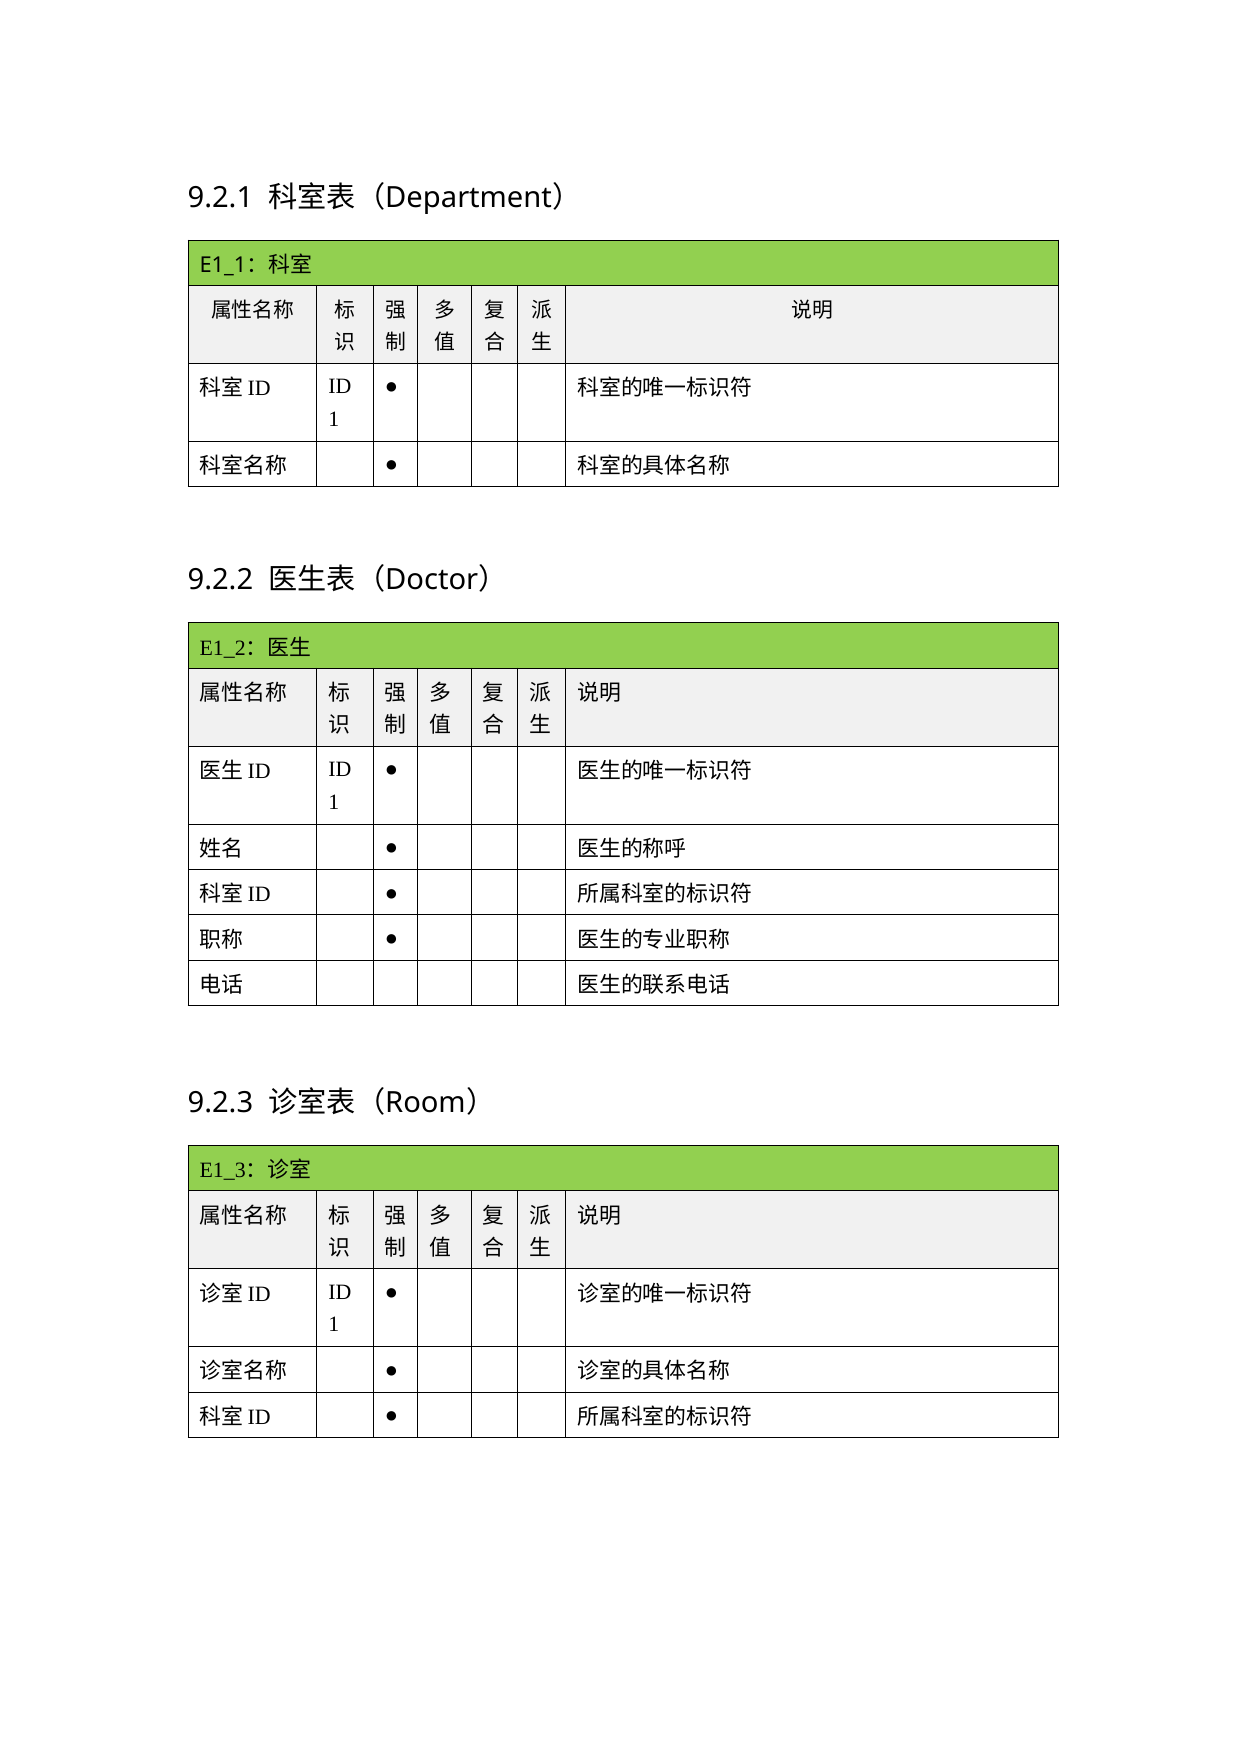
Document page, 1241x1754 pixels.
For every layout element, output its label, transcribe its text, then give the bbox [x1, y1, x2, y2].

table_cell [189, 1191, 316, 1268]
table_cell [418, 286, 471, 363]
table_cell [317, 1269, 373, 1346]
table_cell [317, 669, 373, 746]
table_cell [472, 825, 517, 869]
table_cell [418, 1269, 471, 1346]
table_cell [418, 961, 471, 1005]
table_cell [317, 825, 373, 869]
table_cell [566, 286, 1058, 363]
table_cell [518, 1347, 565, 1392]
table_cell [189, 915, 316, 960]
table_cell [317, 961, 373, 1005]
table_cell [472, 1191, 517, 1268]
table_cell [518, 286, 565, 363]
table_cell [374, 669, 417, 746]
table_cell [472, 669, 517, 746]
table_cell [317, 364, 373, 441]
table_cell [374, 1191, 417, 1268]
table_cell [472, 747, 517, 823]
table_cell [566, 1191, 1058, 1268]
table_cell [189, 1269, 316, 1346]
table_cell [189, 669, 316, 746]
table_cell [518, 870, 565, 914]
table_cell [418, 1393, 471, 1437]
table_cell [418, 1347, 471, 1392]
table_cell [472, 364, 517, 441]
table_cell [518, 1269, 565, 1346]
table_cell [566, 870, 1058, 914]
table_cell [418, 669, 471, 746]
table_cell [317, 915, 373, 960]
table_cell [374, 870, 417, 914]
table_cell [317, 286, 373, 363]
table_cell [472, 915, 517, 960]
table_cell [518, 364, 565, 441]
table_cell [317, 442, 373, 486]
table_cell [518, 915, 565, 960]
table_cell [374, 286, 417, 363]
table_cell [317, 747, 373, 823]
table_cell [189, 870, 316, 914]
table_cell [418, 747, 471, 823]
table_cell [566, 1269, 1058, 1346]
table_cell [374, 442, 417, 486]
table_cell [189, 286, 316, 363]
subtitle 科室表（Department） [187, 162, 1053, 227]
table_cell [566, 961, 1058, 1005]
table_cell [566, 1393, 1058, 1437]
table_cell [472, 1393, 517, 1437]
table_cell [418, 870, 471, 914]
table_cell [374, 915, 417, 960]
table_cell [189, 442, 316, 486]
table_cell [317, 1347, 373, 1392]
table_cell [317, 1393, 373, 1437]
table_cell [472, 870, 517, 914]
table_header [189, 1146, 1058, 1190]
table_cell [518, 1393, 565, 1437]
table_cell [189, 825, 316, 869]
subtitle 医生表（Doctor） [187, 545, 1053, 610]
subtitle 诊室表（Room） [187, 1067, 1053, 1132]
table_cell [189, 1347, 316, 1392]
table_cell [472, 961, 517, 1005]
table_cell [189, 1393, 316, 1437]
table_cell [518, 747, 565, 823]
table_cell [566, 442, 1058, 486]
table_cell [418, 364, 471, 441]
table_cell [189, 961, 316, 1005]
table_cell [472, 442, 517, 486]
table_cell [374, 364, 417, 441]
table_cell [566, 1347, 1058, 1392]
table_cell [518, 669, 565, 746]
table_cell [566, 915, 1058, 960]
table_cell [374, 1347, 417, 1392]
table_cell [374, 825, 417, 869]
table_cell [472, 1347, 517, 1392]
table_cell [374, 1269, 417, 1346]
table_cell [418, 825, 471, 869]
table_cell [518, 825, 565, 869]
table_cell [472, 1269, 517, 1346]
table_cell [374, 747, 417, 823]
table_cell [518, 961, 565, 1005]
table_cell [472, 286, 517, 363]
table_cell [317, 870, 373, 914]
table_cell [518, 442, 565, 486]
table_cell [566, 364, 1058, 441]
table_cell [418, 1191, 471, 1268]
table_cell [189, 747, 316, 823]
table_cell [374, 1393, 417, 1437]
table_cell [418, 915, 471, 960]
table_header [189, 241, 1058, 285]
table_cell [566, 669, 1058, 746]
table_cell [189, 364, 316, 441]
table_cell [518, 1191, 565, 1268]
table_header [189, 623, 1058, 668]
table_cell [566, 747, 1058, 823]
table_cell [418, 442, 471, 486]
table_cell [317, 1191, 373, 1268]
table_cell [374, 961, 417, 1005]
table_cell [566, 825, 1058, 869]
